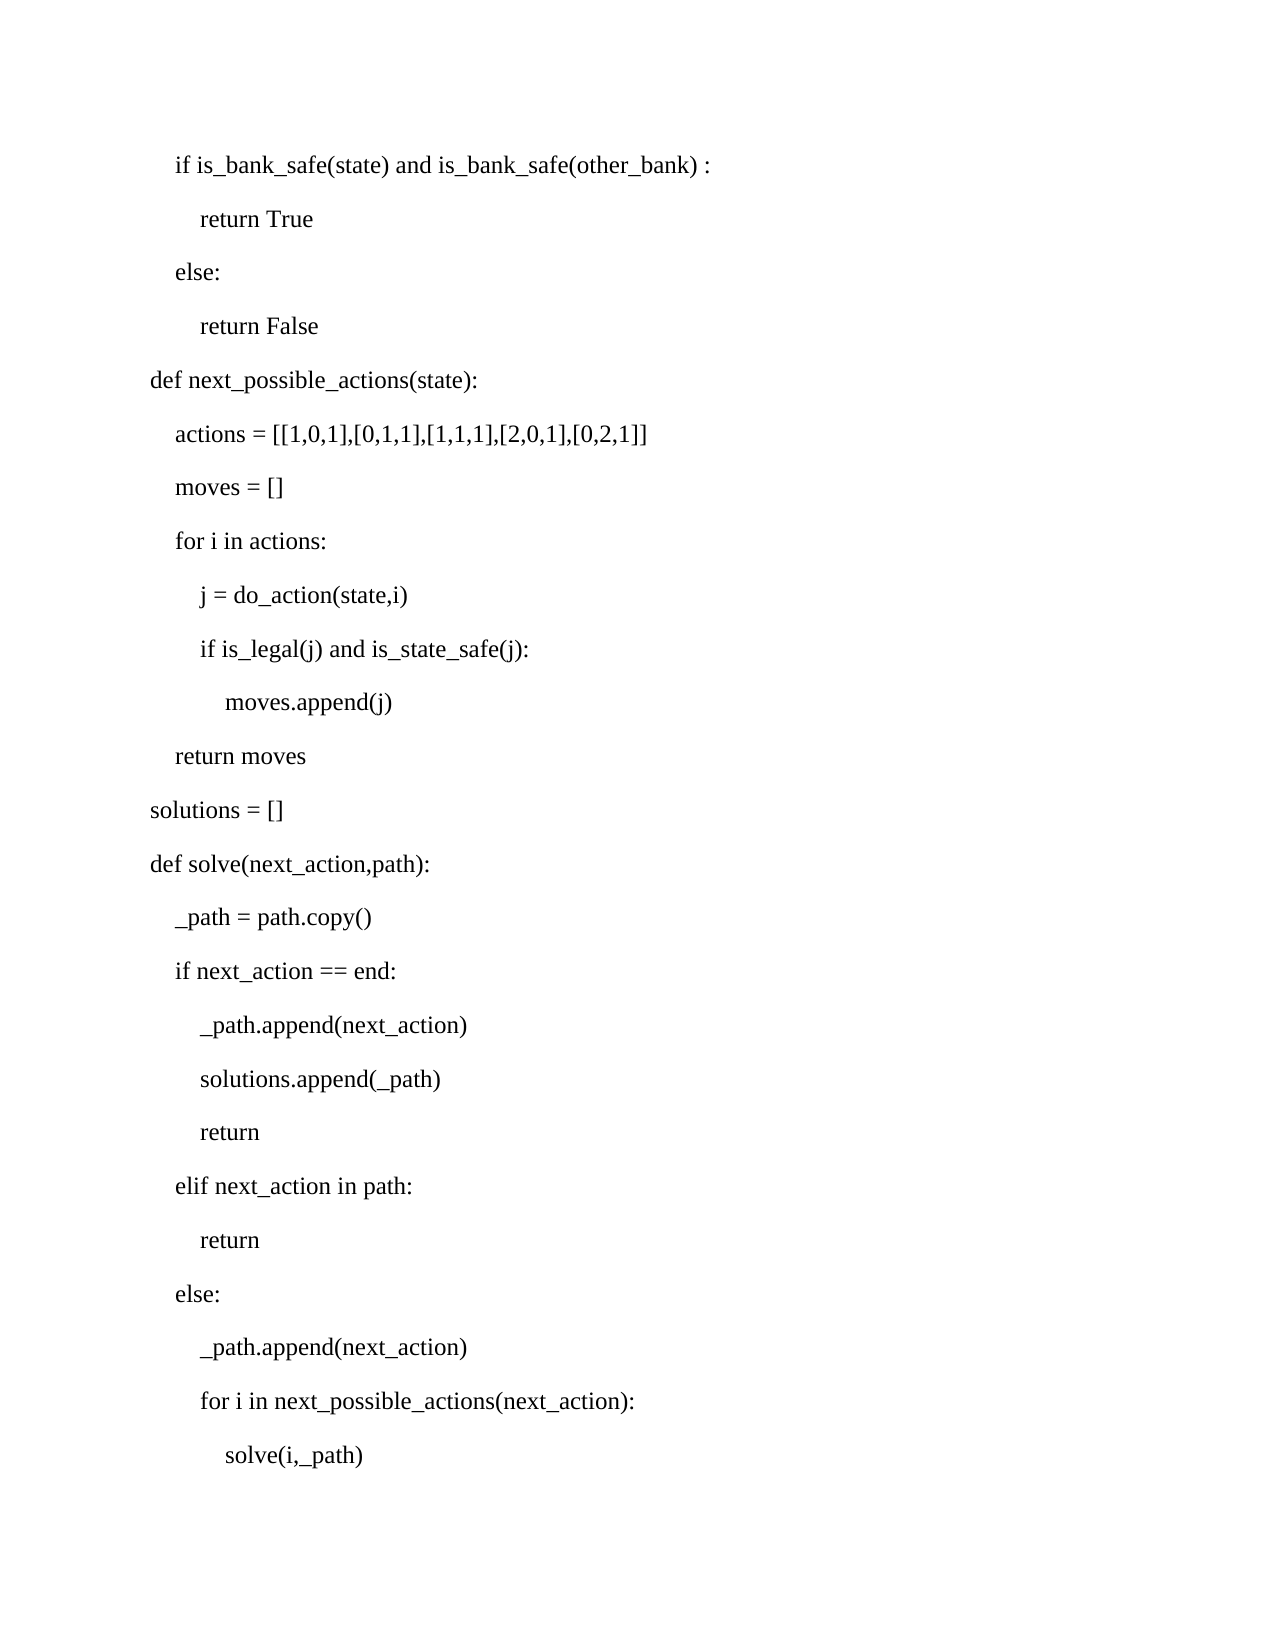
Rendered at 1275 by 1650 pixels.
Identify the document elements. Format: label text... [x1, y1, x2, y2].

text elif next_action in path: [150, 1171, 1125, 1200]
text solutions.append(_path) [150, 1064, 1125, 1092]
text return False [150, 311, 1125, 340]
text if next_action == end: [150, 956, 1125, 985]
text _path = path.copy() [150, 902, 1125, 931]
text else: [150, 1279, 1125, 1307]
text actions = [[1,0,1],[0,1,1],[1,1,1],[2,0,1],[0,2,1]] [150, 419, 1125, 447]
text else: [150, 257, 1125, 286]
text if is_legal(j) and is_state_safe(j): [150, 634, 1125, 662]
text j = do_action(state,i) [150, 580, 1125, 609]
text _path.append(next_action) [150, 1332, 1125, 1361]
text def solve(next_action,path): [150, 849, 1125, 877]
text return [150, 1117, 1125, 1146]
text def next_possible_actions(state): [150, 365, 1125, 394]
text return [150, 1225, 1125, 1254]
text for i in actions: [150, 526, 1125, 555]
text moves.append(j) [150, 687, 1125, 716]
text if is_bank_safe(state) and is_bank_safe(other_bank) : [150, 150, 1125, 179]
text return True [150, 204, 1125, 232]
text for i in next_possible_actions(next_action): [150, 1386, 1125, 1415]
text moves = [] [150, 472, 1125, 501]
text solve(i,_path) [150, 1440, 1125, 1469]
text return moves [150, 741, 1125, 770]
text solutions = [] [150, 795, 1125, 824]
text _path.append(next_action) [150, 1010, 1125, 1039]
